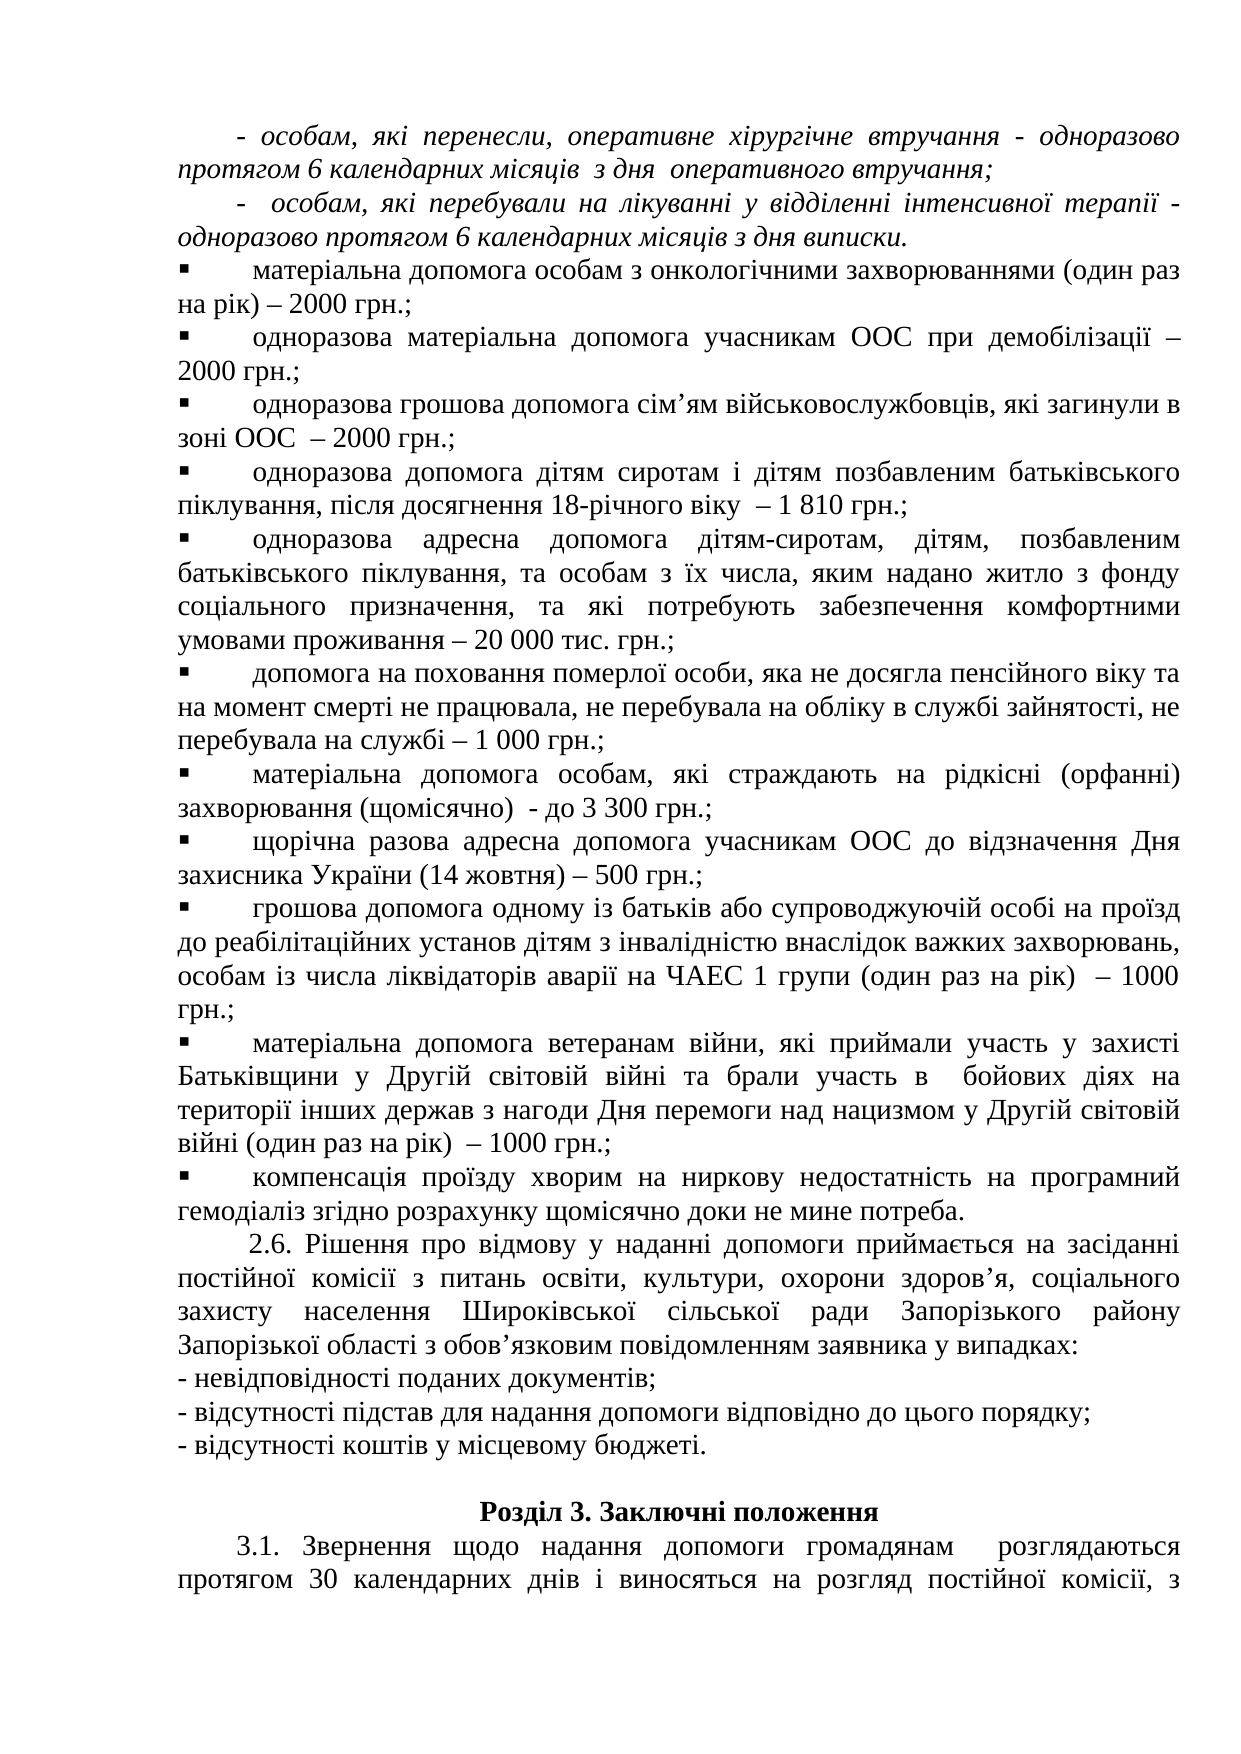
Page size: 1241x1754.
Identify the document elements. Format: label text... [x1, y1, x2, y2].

list матеріальна допомога особам, які страждають на рідкісні (орфанні) захворювання (щомісячно) - до 3 300 грн.; [177, 756, 1181, 823]
text - особам, які перебували на лікуванні у відділенні інтенсивної терапії - одноразово протягом 6 календарних місяців з дня виписки. [177, 185, 1181, 252]
text - відсутності коштів у місцевому бюджеті. [177, 1427, 1181, 1461]
text 2.6. Рішення про відмову у наданні допомоги приймається на засіданні постійної комісії з питань освіти, культури, охорони здоров’я, соціального захисту населення Широківської сільської ради Запорізького району Запорізької області з обов’язковим повідомленням заявника у випадках: [177, 1226, 1181, 1360]
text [177, 1528, 1181, 1595]
list щорічна разова адресна допомога учасникам ООС до відзначення Дня захисника України (14 жовтня) – 500 грн.; [177, 823, 1181, 890]
list одноразова адресна допомога дітям-сиротам, дітям, позбавленим батьківського піклування, та особам з їх числа, яким надано житло з фонду соціального призначення, та які потребують забезпечення комфортними умовами проживання – 20 000 тис. грн.; [177, 521, 1181, 655]
list грошова допомога одному із батьків або супроводжуючій особі на проїзд до реабілітаційних установ дітям з інвалідністю внаслідок важких захворювань, особам із числа ліквідаторів аварії на ЧАЕС 1 групи (один раз на рік) – 1000 грн.; [177, 890, 1181, 1025]
list одноразова матеріальна допомога учасникам ООС при демобілізації – 2000 грн.; [177, 319, 1181, 387]
text Розділ 3. Заключні положення [177, 1494, 1181, 1528]
list допомога на поховання померлої особи, яка не досягла пенсійного віку та на момент смерті не працювала, не перебувала на обліку в службі зайнятості, не перебувала на службі – 1 000 грн.; [177, 655, 1181, 756]
list одноразова допомога дітям сиротам і дітям позбавленим батьківського піклування, після досягнення 18-річного віку – 1 810 грн.; [177, 454, 1181, 521]
text - невідповідності поданих документів; [177, 1360, 1181, 1394]
list компенсація проїзду хворим на ниркову недостатність на програмний гемодіаліз згідно розрахунку щомісячно доки не мине потреба. [177, 1159, 1181, 1226]
text - відсутності підстав для надання допомоги відповідно до цього порядку; [177, 1394, 1181, 1427]
list одноразова грошова допомога сім’ям військовослужбовців, які загинули в зоні ООС – 2000 грн.; [177, 387, 1181, 454]
list матеріальна допомога ветеранам війни, які приймали участь у захисті Батьківщини у Другій світовій війні та брали участь в бойових діях на території інших держав з нагоди Дня перемоги над нацизмом у Другій світовій війні (один раз на рік) – 1000 грн.; [177, 1025, 1181, 1159]
list матеріальна допомога особам з онкологічними захворюваннями (один раз на рік) – 2000 грн.; [177, 252, 1181, 319]
text - особам, які перенесли, оперативне хірургічне втручання - одноразово протягом 6 календарних місяців з дня оперативного втручання; [177, 118, 1181, 185]
